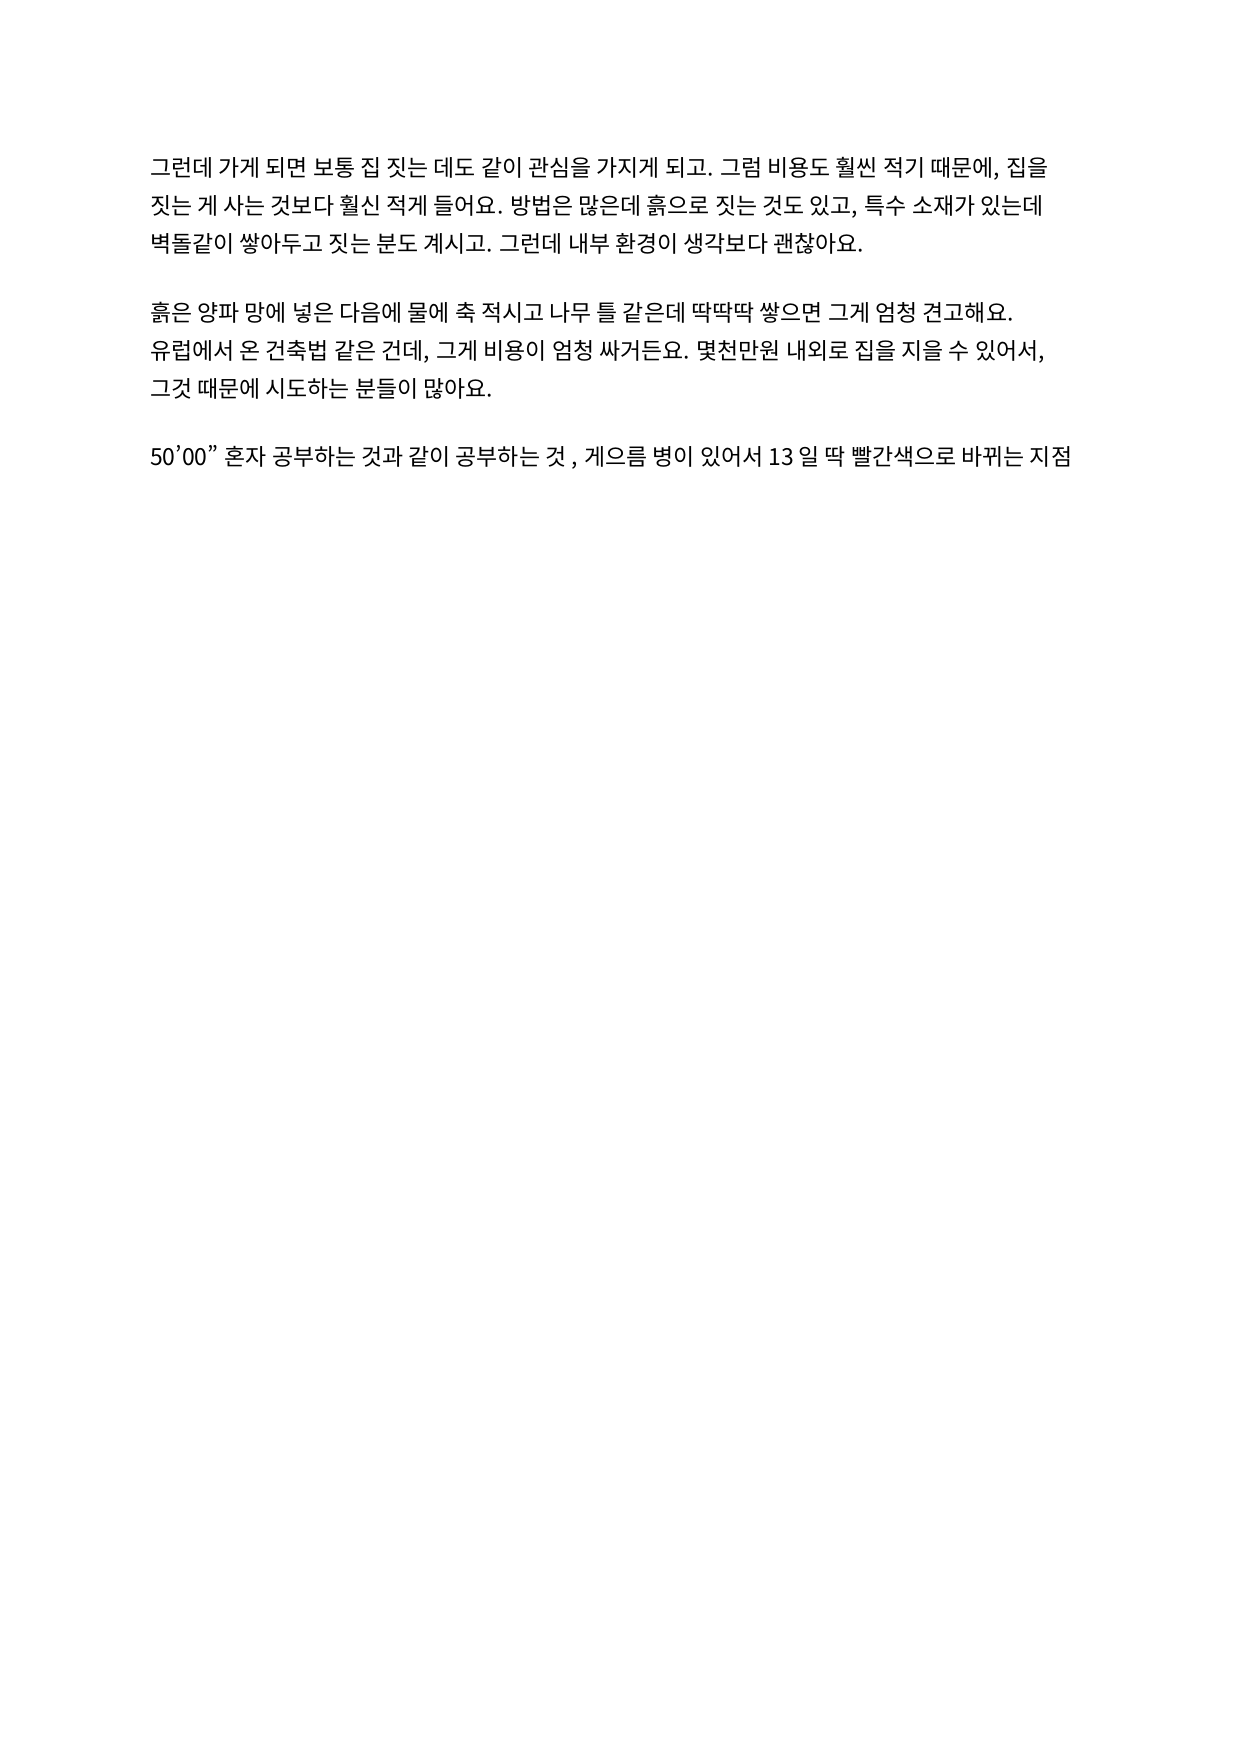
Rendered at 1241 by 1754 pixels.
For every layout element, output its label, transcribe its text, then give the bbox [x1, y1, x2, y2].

text 흙은 양파 망에 넣은 다음에 물에 축 적시고 나무 틀 같은데 딱딱딱 쌓으면 그게 엄청 견고해요. 유럽에서 온 건축법 같은 건데, 그게 비용이 엄청 싸거든요. 몇천만원 내외로 집을 지을 수 있어서, 그것 때문에 시도하는 분들이 많아요. [150, 294, 1090, 404]
text 50’00” 혼자 공부하는 것과 같이 공부하는 것 , 게으름 병이 있어서 13일 딱 빨간색으로 바뀌는 지점 [150, 439, 1090, 472]
text 그런데 가게 되면 보통 집 짓는 데도 같이 관심을 가지게 되고. 그럼 비용도 훨씬 적기 때문에, 집을 짓는 게 사는 것보다 훨신 적게 들어요. 방법은 많은데 흙으로 짓는 것도 있고, 특수 소재가 있는데 벽돌같이 쌓아두고 짓는 분도 계시고. 그런데 내부 환경이 생각보다 괜찮아요. [150, 150, 1090, 259]
